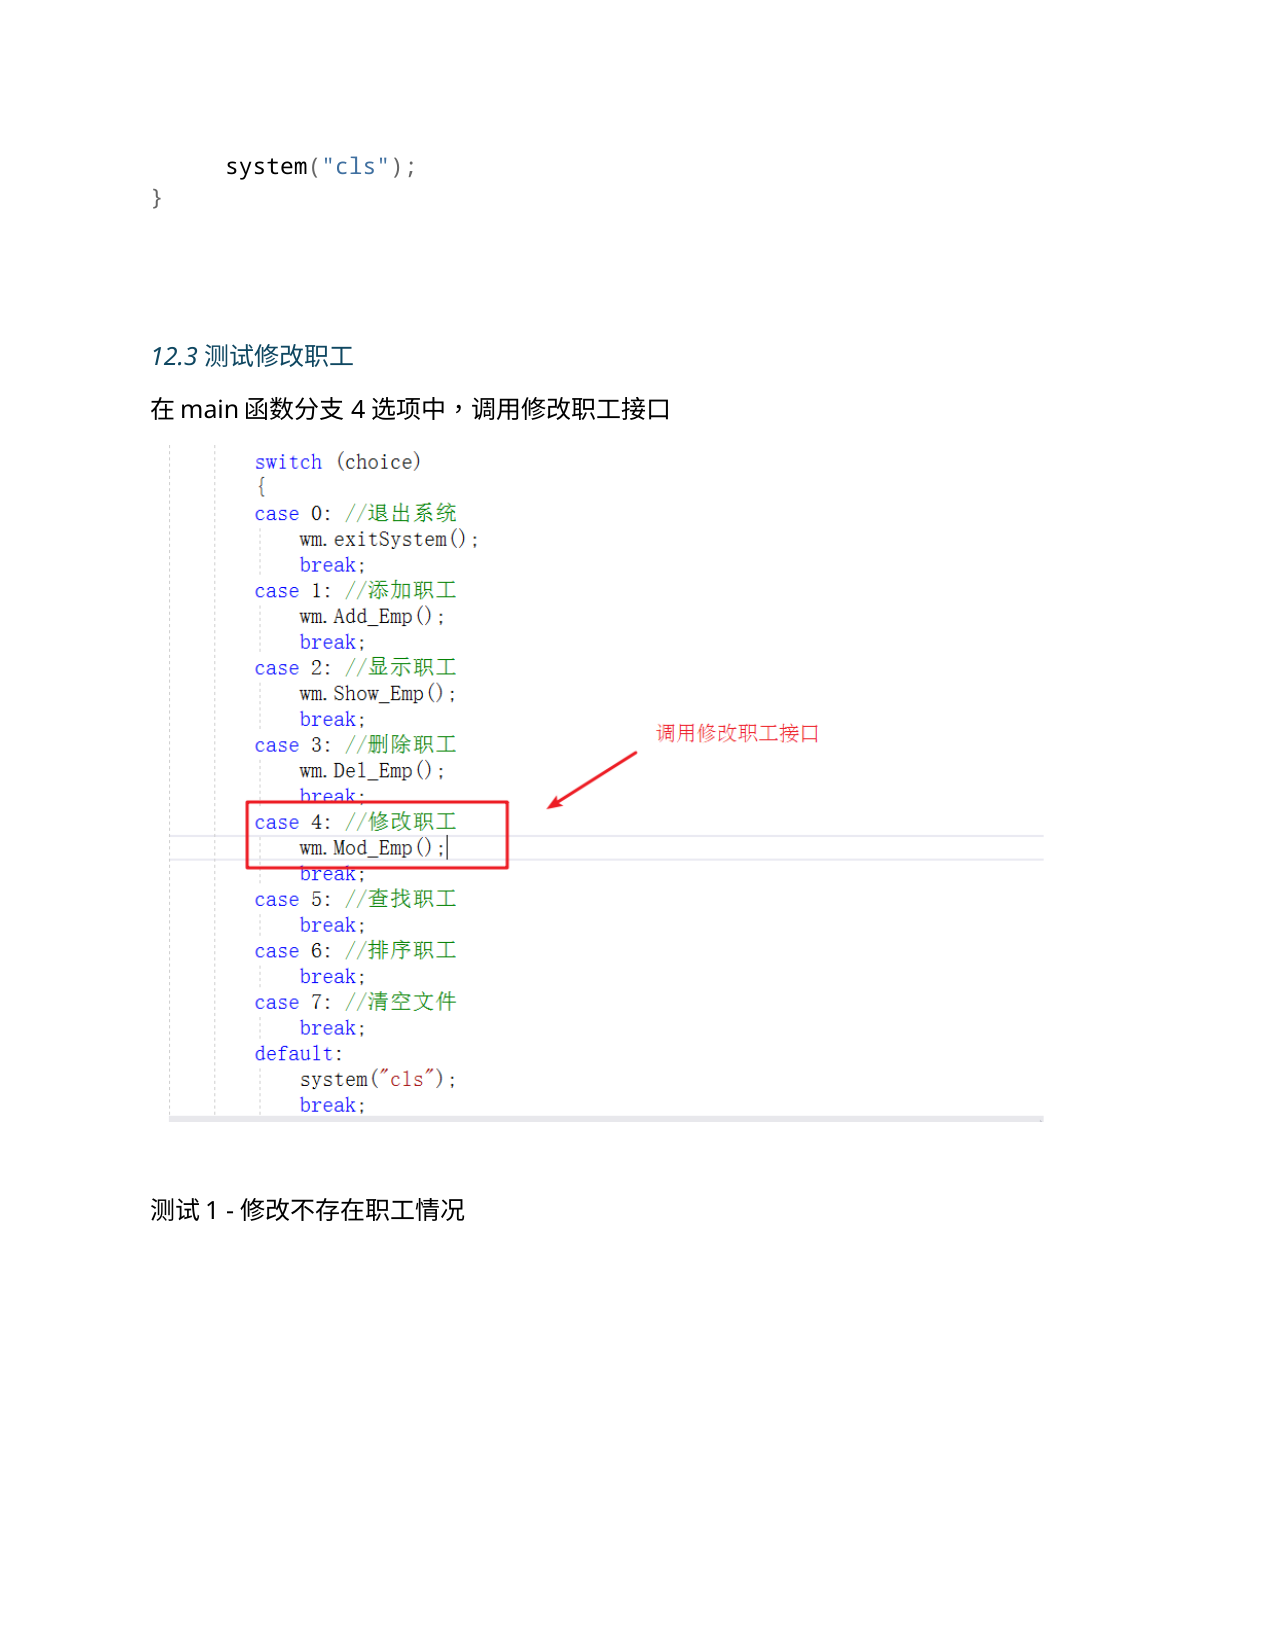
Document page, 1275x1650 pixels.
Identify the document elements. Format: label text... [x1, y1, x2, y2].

picture [168, 444, 1044, 1122]
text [150, 150, 1125, 212]
subtitle 12.3 测试修改职工 [150, 339, 1125, 373]
text 在main函数分支 4 选项中，调用修改职工接口 [150, 392, 1125, 426]
text 测试1 - 修改不存在职工情况 [150, 1193, 1125, 1227]
